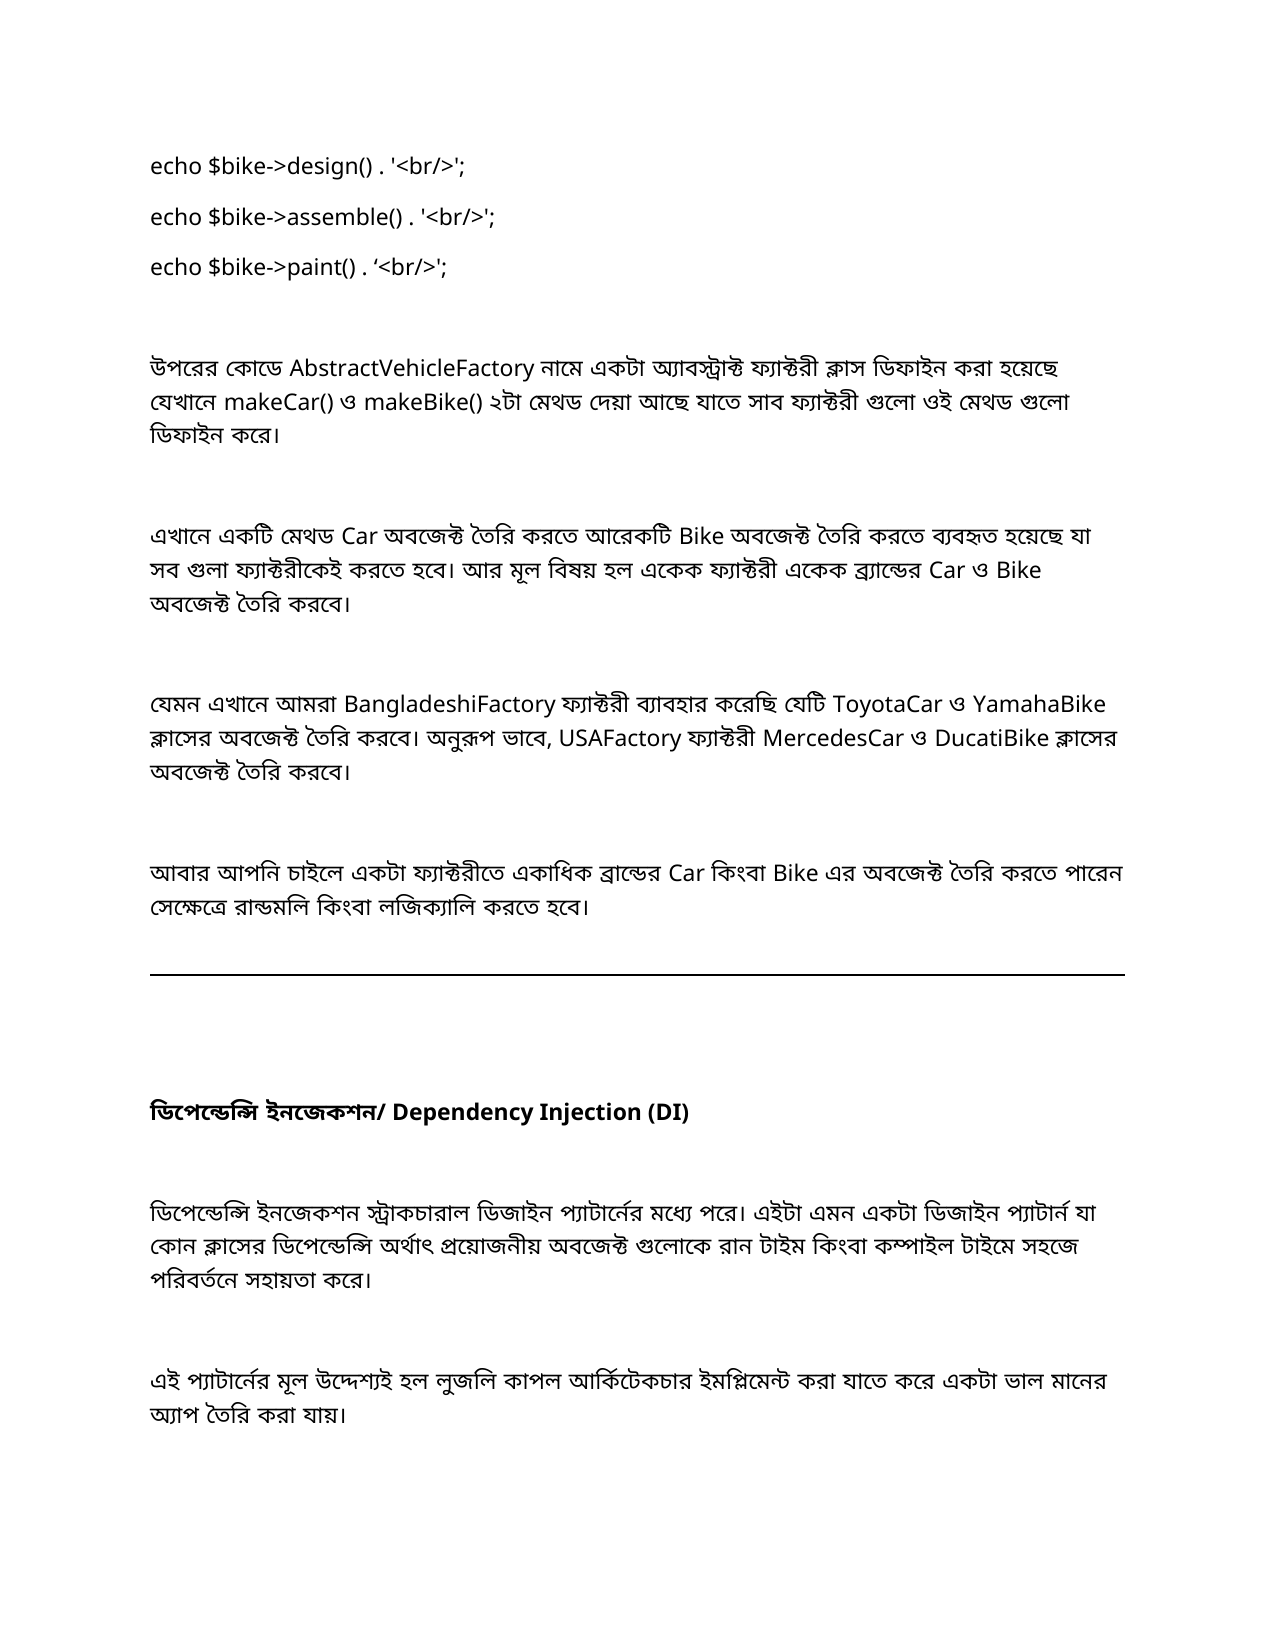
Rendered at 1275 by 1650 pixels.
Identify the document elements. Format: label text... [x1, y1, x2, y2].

text আবার আপনি চাইলে একটা ফ্যাক্টরীতে একাধিক ব্রান্ডের Car কিংবা Bike এর অবজেক্ট তৈরি করতে পারেন সেক্ষেত্রে রান্ডমলি কিংবা লজিক্যালি করতে হবে। [150, 857, 1125, 922]
text এখানে একটি মেথড Car অবজেক্ট তৈরি করতে আরেকটি Bike অবজেক্ট তৈরি করতে ব্যবহৃত হয়েছে যা সব গুলা ফ্যাক্টরীকেই করতে হবে। আর মূল বিষয় হল একেক ফ্যাক্টরী একেক ব্র্যান্ডের Car ও Bike অবজেক্ট তৈরি করবে। [150, 520, 1125, 619]
text এই প্যাটার্নের মূল উদ্দেশ্যই হল লুজলি কাপল আর্কিটেকচার ইমপ্লিমেন্ট করা যাতে করে একটা ভাল মানের অ্যাপ তৈরি করা যায়। [150, 1365, 1125, 1430]
text echo $bike->paint() . ‘<br/>'; [150, 251, 1125, 282]
text echo $bike->design() . '<br/>'; [150, 150, 1125, 181]
text echo $bike->assemble() . '<br/>'; [150, 200, 1125, 232]
text ডিপেন্ডেন্সি ইনজেকশন/ Dependency Injection (DI) [150, 1096, 1125, 1127]
text যেমন এখানে আমরা BangladeshiFactory ফ্যাক্টরী ব্যাবহার করেছি যেটি ToyotaCar ও YamahaBike ক্লাসের অবজেক্ট তৈরি করবে। অনুরূপ ভাবে, USAFactory ফ্যাক্টরী MercedesCar ও DucatiBike ক্লাসের অবজেক্ট তৈরি করবে। [150, 688, 1125, 787]
text ডিপেন্ডেন্সি ইনজেকশন স্ট্রাকচারাল ডিজাইন প্যাটার্নের মধ্যে পরে। এইটা এমন একটা ডিজাইন প্যাটার্ন যা কোন ক্লাসের ডিপেন্ডেন্সি অর্থাৎ প্রয়োজনীয় অবজেক্ট গুলোকে রান টাইম কিংবা কম্পাইল টাইমে সহজে পরিবর্তনে সহায়তা করে। [150, 1197, 1125, 1295]
text উপরের কোডে AbstractVehicleFactory নামে একটা অ্যাবস্ট্রাক্ট ফ্যাক্টরী ক্লাস ডিফাইন করা হয়েছে যেখানে makeCar() ও makeBike() ২টা মেথড দেয়া আছে যাতে সাব ফ্যাক্টরী গুলো ওই মেথড গুলো ডিফাইন করে। [150, 352, 1125, 450]
